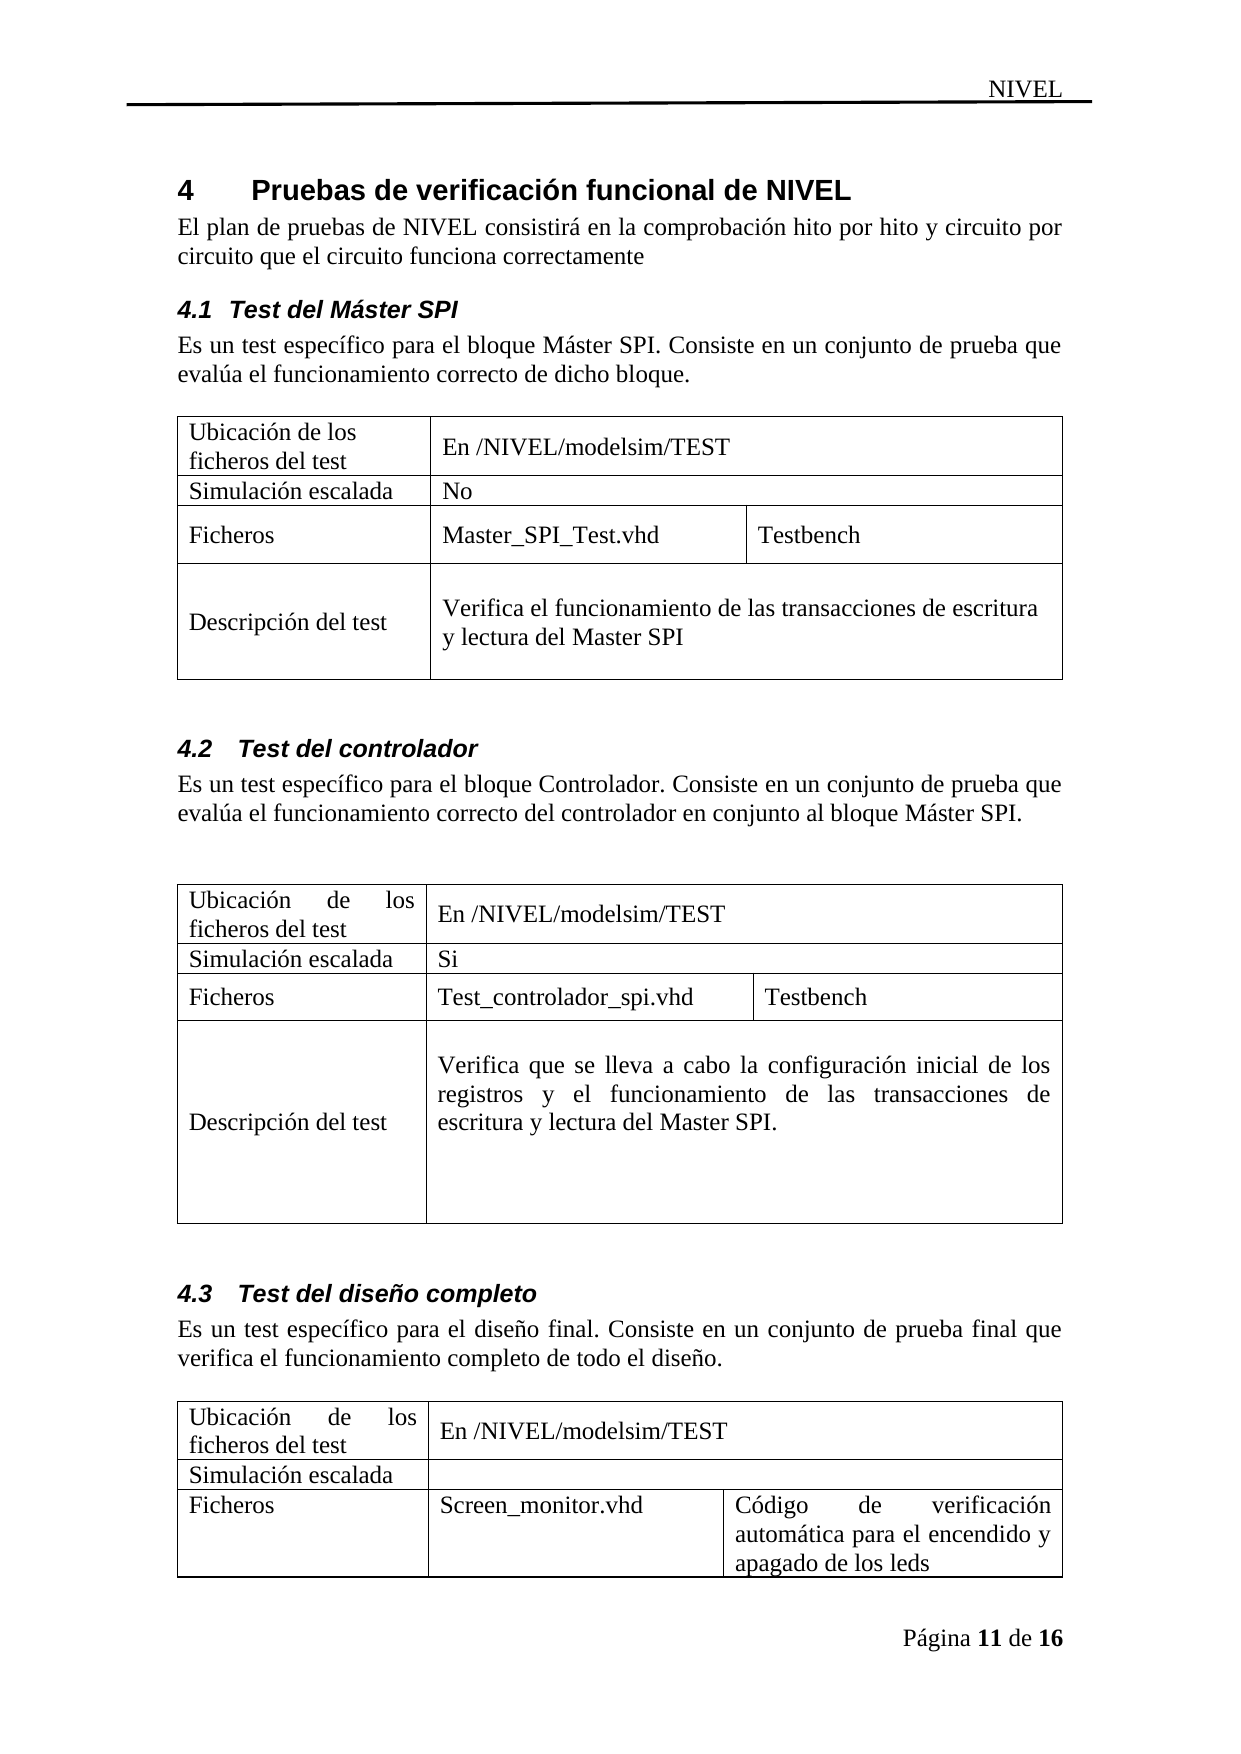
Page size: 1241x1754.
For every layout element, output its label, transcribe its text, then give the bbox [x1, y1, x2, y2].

table_cell Verifica que se lleva a cabo la configuración inicial de los registros y el funcionamiento de las transacciones de escritura y lectura del Master SPI. [427, 1021, 1062, 1222]
table_cell [429, 1460, 1062, 1489]
table_cell Testbench [747, 506, 1062, 563]
subtitle Test del controlador [177, 734, 1063, 763]
table_header Ubicación de los ficheros del test [178, 417, 430, 475]
table_header Ubicación de los ficheros del test [178, 885, 426, 943]
text Es un test específico para el bloque Máster SPI. Consiste en un conjunto de prueba que evalúa el funcionamiento correcto de dicho bloque. [177, 330, 1063, 387]
table_cell Código de verificación automática para el encendido y apagado de los leds [724, 1490, 1062, 1576]
text Es un test específico para el diseño final. Consiste en un conjunto de prueba final que verifica el funcionamiento completo de todo el diseño. [177, 1314, 1063, 1372]
subtitle Test del diseño completo [177, 1279, 1063, 1308]
table_cell Testbench [754, 974, 1062, 1020]
text El plan de pruebas de NIVEL consistirá en la comprobación hito por hito y circuito por circuito que el circuito funciona correctamente [177, 212, 1063, 270]
table_header En /NIVEL/modelsim/TEST [429, 1402, 1062, 1459]
table_cell Ficheros [178, 506, 430, 563]
table_cell Master_SPI_Test.vhd [431, 506, 746, 563]
table_cell Simulación escalada [178, 1460, 428, 1489]
text Es un test específico para el bloque Controlador. Consiste en un conjunto de prueba que evalúa el funcionamiento correcto del controlador en conjunto al bloque Máster SPI. [177, 769, 1063, 827]
table_header En /NIVEL/modelsim/TEST [431, 417, 1062, 475]
table_cell Test_controlador_spi.vhd [427, 974, 753, 1020]
table_cell No [431, 476, 1062, 504]
table_cell Simulación escalada [178, 476, 430, 504]
table_cell Ficheros [178, 1490, 428, 1576]
table_header Ubicación de los ficheros del test [178, 1402, 428, 1459]
table_cell Ficheros [178, 974, 426, 1020]
subtitle Pruebas de verificación funcional de NIVEL [177, 173, 1063, 206]
table_cell Simulación escalada [178, 944, 426, 972]
table_cell Screen_monitor.vhd [429, 1490, 723, 1576]
table_cell Descripción del test [178, 1021, 426, 1222]
table_cell Descripción del test [178, 564, 430, 679]
table_cell Verifica el funcionamiento de las transacciones de escritura y lectura del Master SPI [431, 564, 1062, 679]
table_header En /NIVEL/modelsim/TEST [427, 885, 1062, 943]
table_cell Si [427, 944, 1062, 972]
subtitle Test del Máster SPI [177, 295, 1063, 324]
